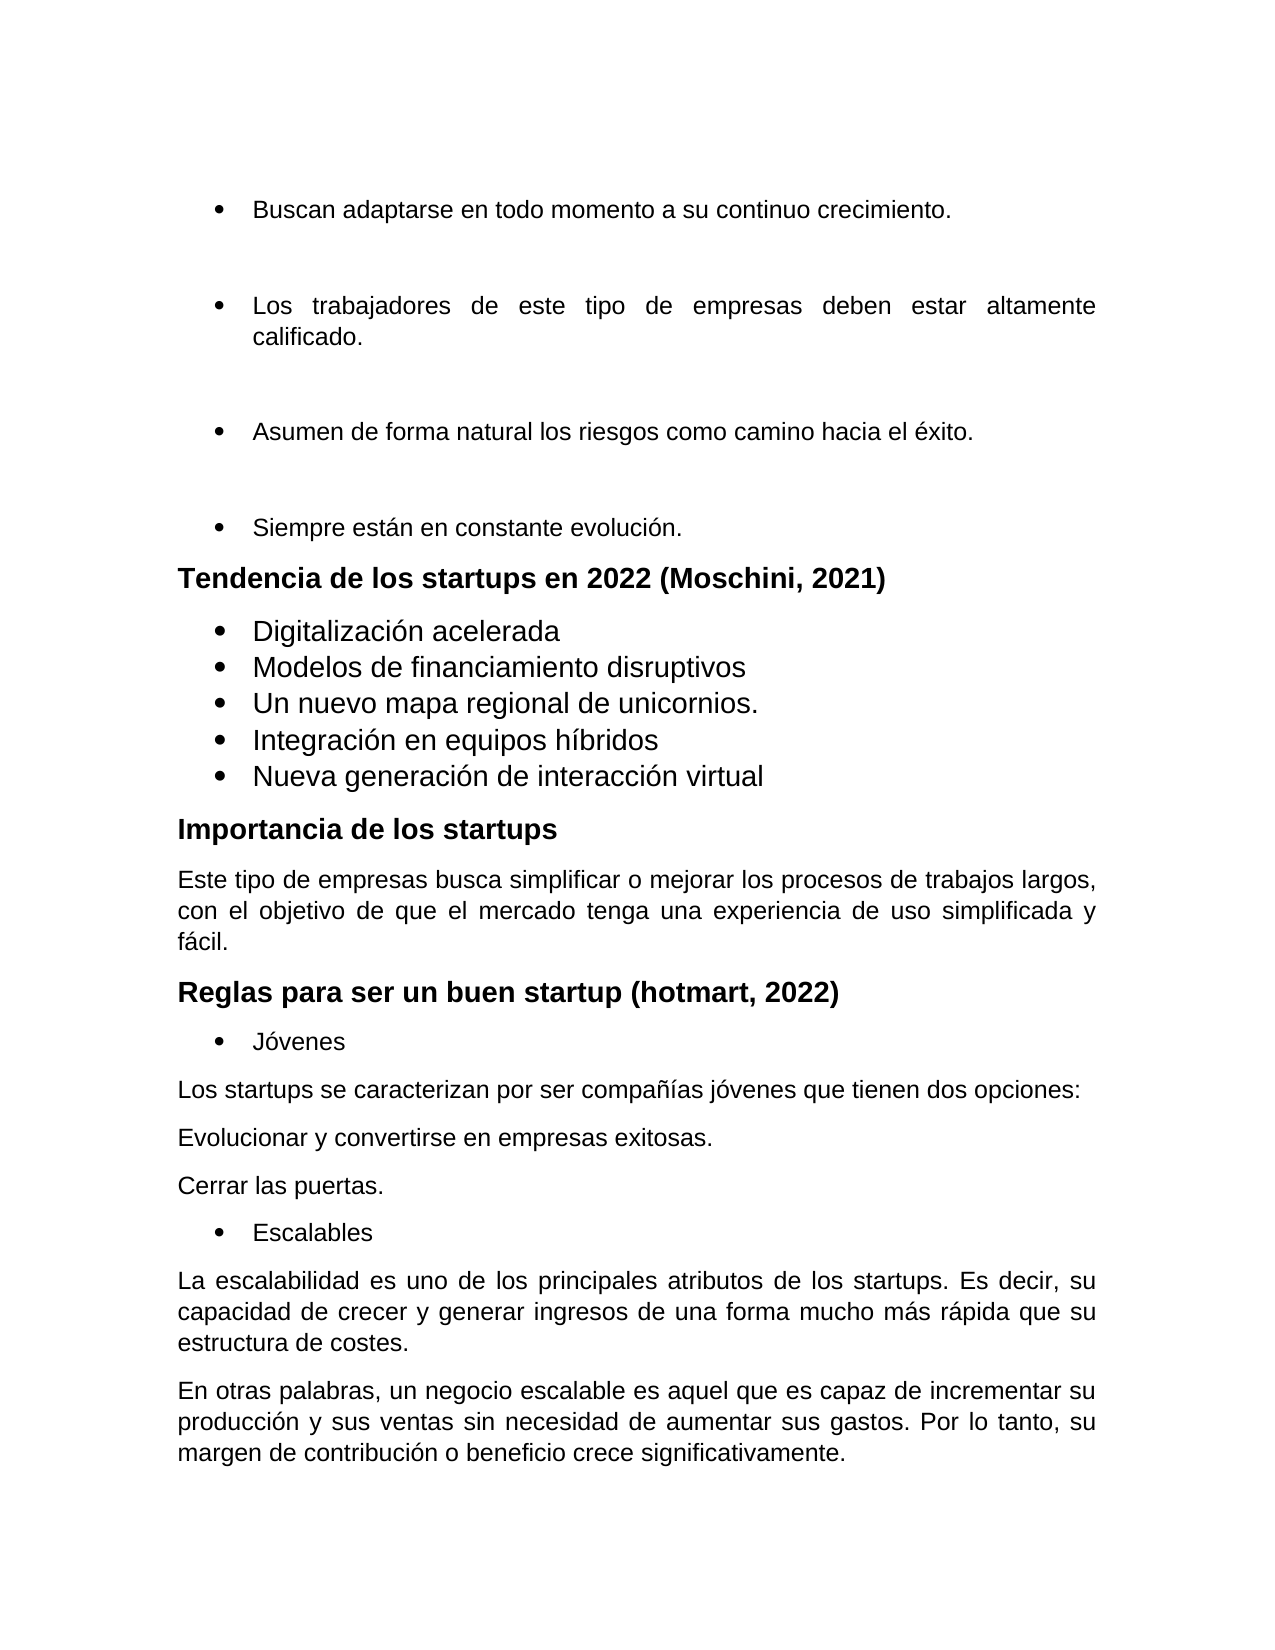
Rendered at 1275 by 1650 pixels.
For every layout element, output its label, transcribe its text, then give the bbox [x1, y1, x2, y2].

list Jóvenes [215, 1027, 1098, 1056]
text Importancia de los startups [177, 812, 1098, 846]
list Un nuevo mapa regional de unicornios. [215, 686, 1098, 720]
text Tendencia de los startups en 2022 (Moschini, 2021) [177, 561, 1098, 594]
list Integración en equipos híbridos [215, 723, 1098, 756]
text Cerrar las puertas. [177, 1171, 1098, 1199]
list Modelos de financiamiento disruptivos [215, 650, 1098, 684]
text Este tipo de empresas busca simplificar o mejorar los procesos de trabajos largos, con el objetivo de que el mercado tenga una experiencia de uso simplificada y fácil. [177, 865, 1098, 956]
list Escalables [215, 1218, 1098, 1247]
list Los trabajadores de este tipo de empresas deben estar altamente calificado. [215, 291, 1098, 351]
text Reglas para ser un buen startup (hotmart, 2022) [177, 974, 1098, 1008]
text La escalabilidad es uno de los principales atributos de los startups. Es decir, su capacidad de crecer y generar ingresos de una forma mucho más rápida que su estructura de costes. [177, 1266, 1098, 1357]
list Asumen de forma natural los riesgos como camino hacia el éxito. [215, 417, 1098, 446]
list Siempre están en constante evolución. [215, 513, 1098, 542]
text En otras palabras, un negocio escalable es aquel que es capaz de incrementar su producción y sus ventas sin necesidad de aumentar sus gastos. Por lo tanto, su margen de contribución o beneficio crece significativamente. [177, 1376, 1098, 1467]
list Digitalización acelerada [215, 613, 1098, 647]
list Buscan adaptarse en todo momento a su continuo crecimiento. [215, 195, 1098, 224]
list Nueva generación de interacción virtual [215, 759, 1098, 793]
text Evolucionar y convertirse en empresas exitosas. [177, 1123, 1098, 1152]
text Los startups se caracterizan por ser compañías jóvenes que tienen dos opciones: [177, 1075, 1098, 1104]
